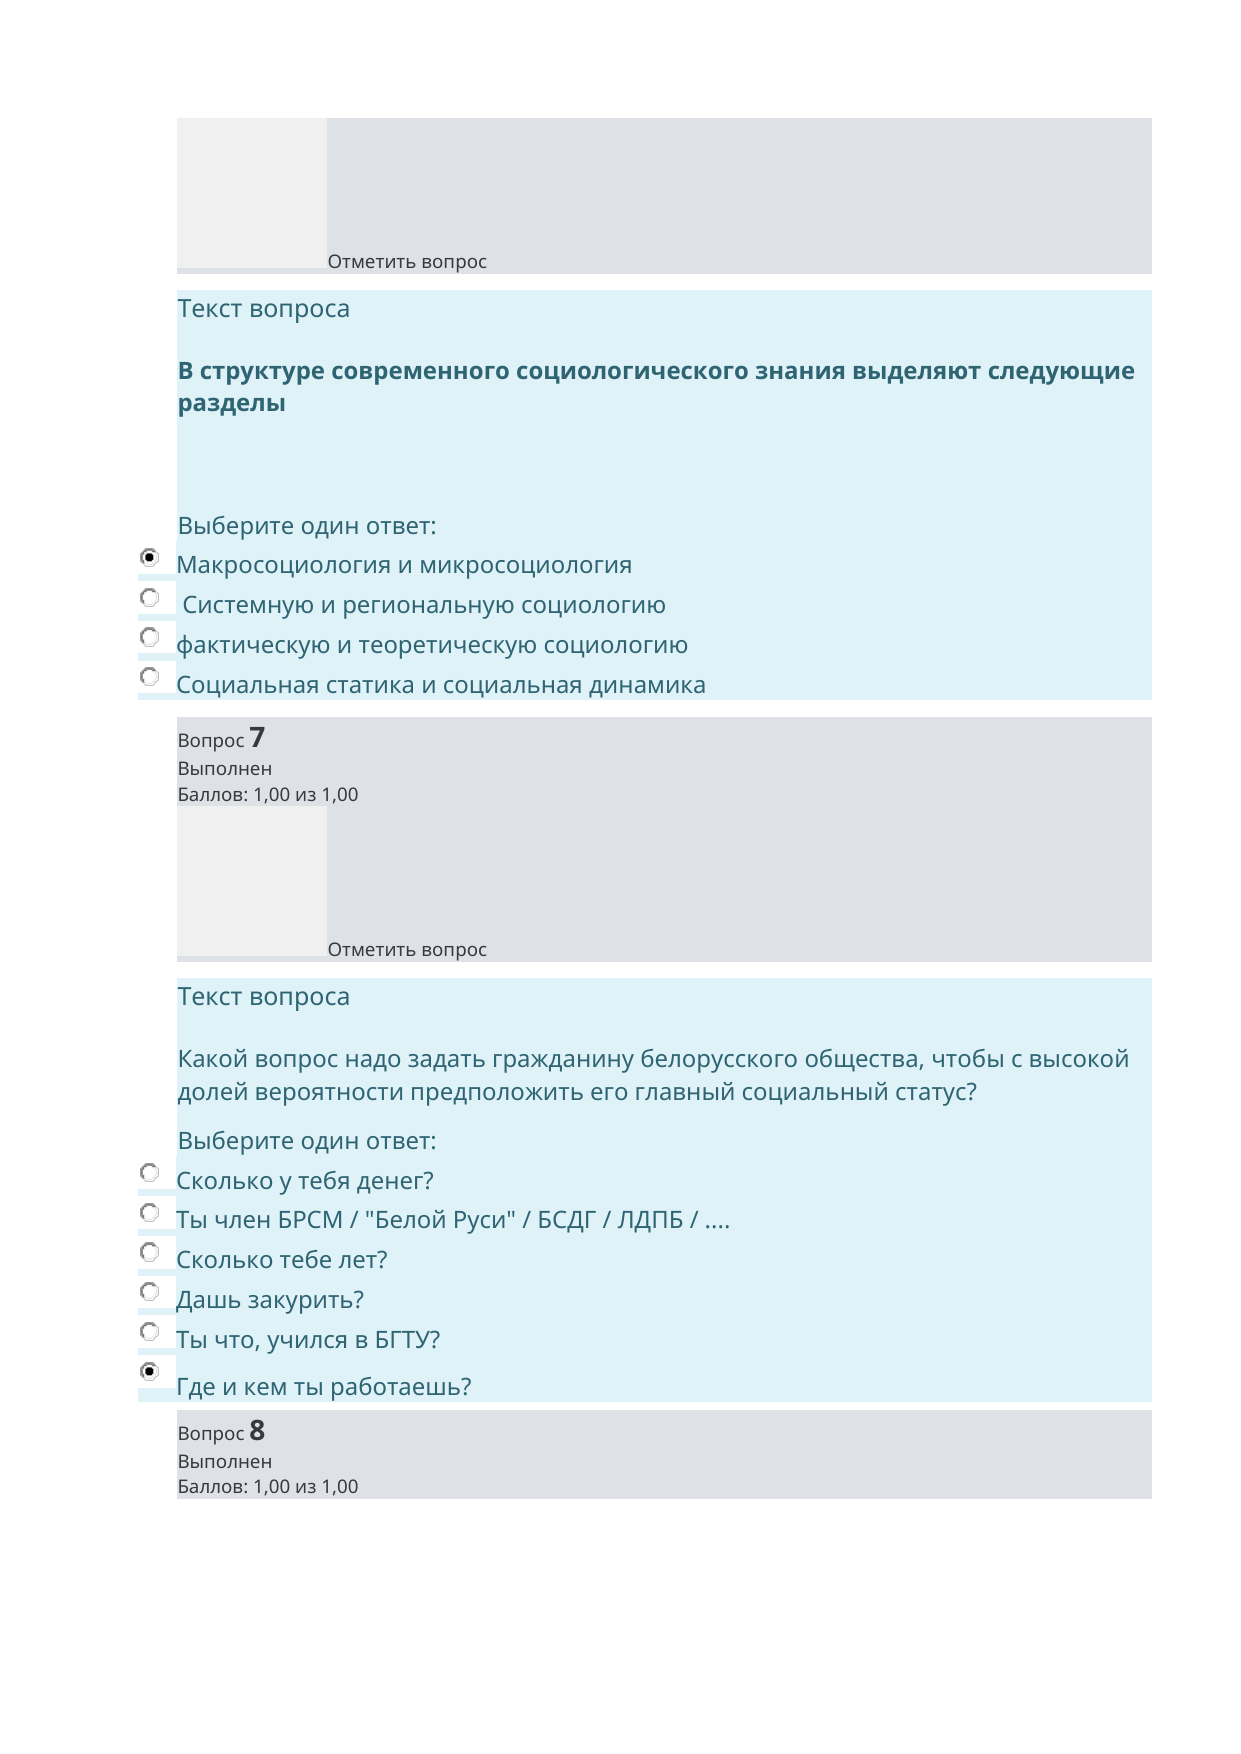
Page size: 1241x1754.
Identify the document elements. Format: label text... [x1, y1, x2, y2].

text Где и кем ты работаешь? [138, 1355, 1152, 1402]
text Какой вопрос надо задать гражданину белорусского общества, чтобы с высокой долей вероятности предположить его главный социальный статус? [177, 1042, 1152, 1107]
text Сколько тебе лет? [138, 1236, 1152, 1276]
text Отметить вопрос [177, 118, 1152, 274]
text Макросоциология и микросоциология [138, 541, 1152, 581]
text фактическую и теоретическую социологию [138, 621, 1152, 661]
text Баллов: 1,00 из 1,00 [177, 1474, 1152, 1499]
text Сколько у тебя денег? [138, 1156, 1152, 1196]
text Текст вопроса [177, 978, 1152, 1013]
text Выполнен [177, 755, 1152, 781]
text В структуре современного социологического знания выделяют следующие разделы [177, 353, 1152, 419]
text Ты член БРСМ / "Белой Руси" / БСДГ / ЛДПБ / .... [138, 1196, 1152, 1236]
text Вопрос 7 [177, 717, 1152, 755]
text Выполнен [177, 1448, 1152, 1474]
text Текст вопроса [177, 290, 1152, 324]
text Дашь закурить? [138, 1276, 1152, 1315]
text Выберите один ответ: [177, 1124, 1152, 1156]
text Социальная статика и социальная динамика [138, 661, 1152, 700]
text Системную и региональную социологию [138, 581, 1152, 621]
text Ты что, учился в БГТУ? [138, 1315, 1152, 1355]
text Выберите один ответ: [177, 508, 1152, 541]
text Баллов: 1,00 из 1,00 [177, 781, 1152, 806]
text Отметить вопрос [177, 806, 1152, 962]
text Вопрос 8 [177, 1410, 1152, 1448]
